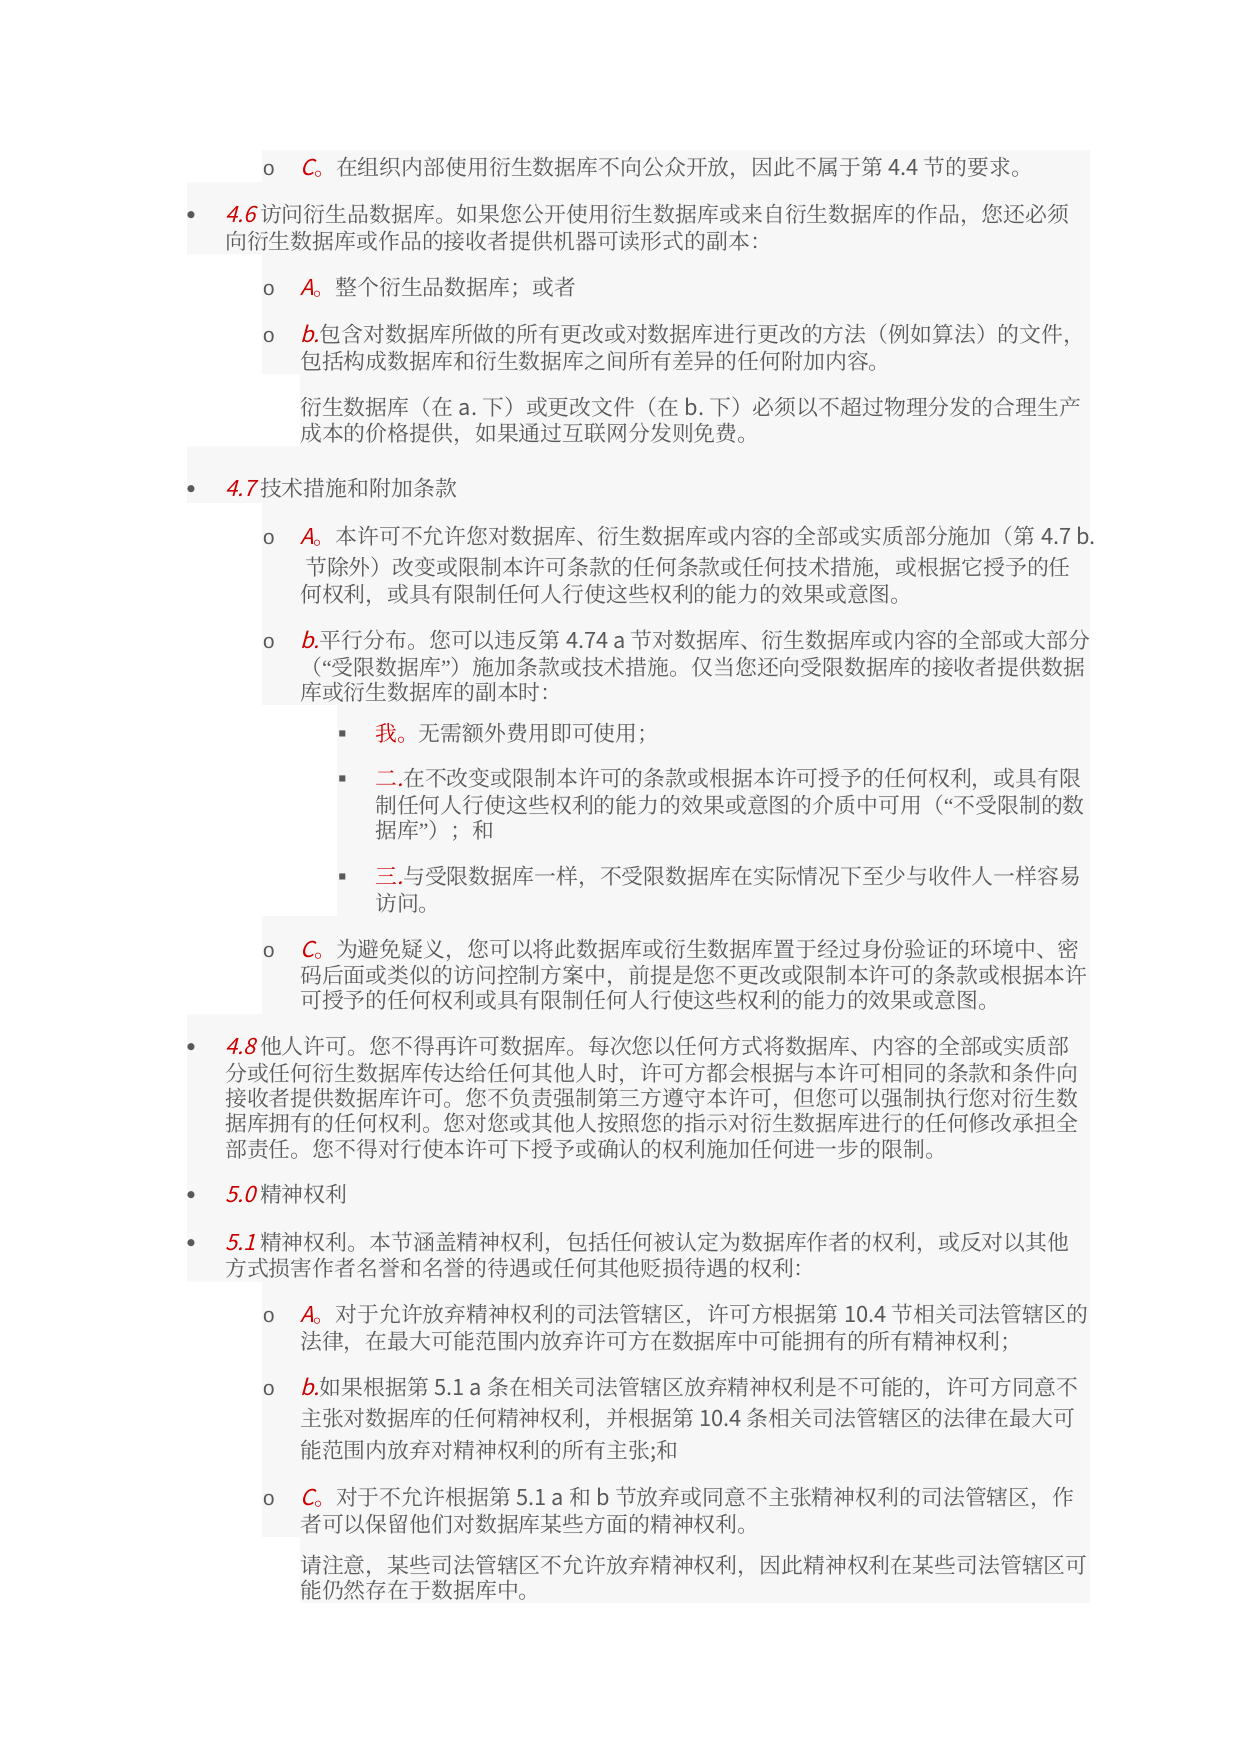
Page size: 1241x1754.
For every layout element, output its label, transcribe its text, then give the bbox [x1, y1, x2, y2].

list C。在组织内部使用衍生数据库不向公众开放，因此不属于第 4.4 节的要求。 [262, 150, 1090, 182]
text 衍生数据库（在 a. 下）或更改文件（在 b. 下）必须以不超过物理分发的合理生产成本的价格提供，如果通过互联网分发则免费。 [300, 389, 1090, 446]
list A。对于允许放弃精神权利的司法管辖区，许可方根据第 10.4 节相关司法管辖区的法律，在最大可能范围内放弃许可方在数据库中可能拥有的所有精神权利； [262, 1297, 1090, 1354]
list b.平行分布。您可以违反第 4.74 a 节对数据库、衍生数据库或内容的全部或大部分（“受限数据库”）施加条款或技术措施。仅当您还向受限数据库的接收者提供数据库或衍生数据库的副本时： [262, 623, 1090, 705]
list A。整个衍生品数据库；或者 [262, 270, 1090, 301]
list 我。无需额外费用即可使用； [337, 721, 1090, 746]
list 4.8他人许可。您不得再许可数据库。每次您以任何方式将数据库、内容的全部或实质部分或任何衍生数据库传达给任何其他人时，许可方都会根据与本许可相同的条款和条件向接收者提供数据库许可。您不负责强制第三方遵守本许可，但您可以强制执行您对衍生数据库拥有的任何权利。您对您或其他人按照您的指示对衍生数据库进行的任何修改承担全部责任。您不得对行使本许可下授予或确认的权利施加任何进一步的限制。 [187, 1029, 1090, 1162]
list b.包含对数据库所做的所有更改或对数据库进行更改的方法（例如算法）的文件，包括构成数据库和衍生数据库之间所有差异的任何附加内容。 [262, 317, 1090, 374]
list 二.在不改变或限制本许可的条款或根据本许可授予的任何权利，或具有限制任何人行使这些权利的能力的效果或意图的介质中可用（“不受限制的数据库”）；和 [337, 761, 1090, 843]
list 4.6访问衍生品数据库。如果您公开使用衍生数据库或来自衍生数据库的作品，您还必须向衍生数据库或作品的接收者提供机器可读形式的副本： [187, 197, 1090, 254]
text 请注意，某些司法管辖区不允许放弃精神权利，因此精神权利在某些司法管辖区可能仍然存在于数据库中。 [300, 1553, 1090, 1603]
list A。本许可不允许您对数据库、衍生数据库或内容的全部或实质部分施加（第 4.7 b. 节除外）改变或限制本许可条款的任何条款或任何技术措施，或根据它授予的任何权利，或具有限制任何人行使这些权利的能力的效果或意图。 [262, 519, 1090, 607]
list 5.1精神权利。本节涵盖精神权利，包括任何被认定为数据库作者的权利，或反对以其他方式损害作者名誉和名誉的待遇或任何其他贬损待遇的权利： [187, 1225, 1090, 1282]
list 5.0精神权利 [187, 1177, 1090, 1209]
list 三.与受限数据库一样，不受限数据库在实际情况下至少与收件人一样容易访问。 [337, 859, 1090, 916]
list C。为避免疑义，您可以将此数据库或衍生数据库置于经过身份验证的环境中、密码后面或类似的访问控制方案中，前提是您不更改或限制本许可的条款或根据本许可授予的任何权利或具有限制任何人行使这些权利的能力的效果或意图。 [262, 932, 1090, 1014]
list 4.7技术措施和附加条款 [187, 471, 1090, 503]
list C。对于不允许根据第 5.1 a 和 b 节放弃或同意不主张精神权利的司法管辖区，作者可以保留他们对数据库某些方面的精神权利。 [262, 1480, 1090, 1537]
list b.如果根据第 5.1 a 条在相关司法管辖区放弃精神权利是不可能的，许可方同意不主张对数据库的任何精神权利，并根据第 10.4 条相关司法管辖区的法律在最大可能范围内放弃对精神权利的所有主张;和 [262, 1370, 1090, 1465]
